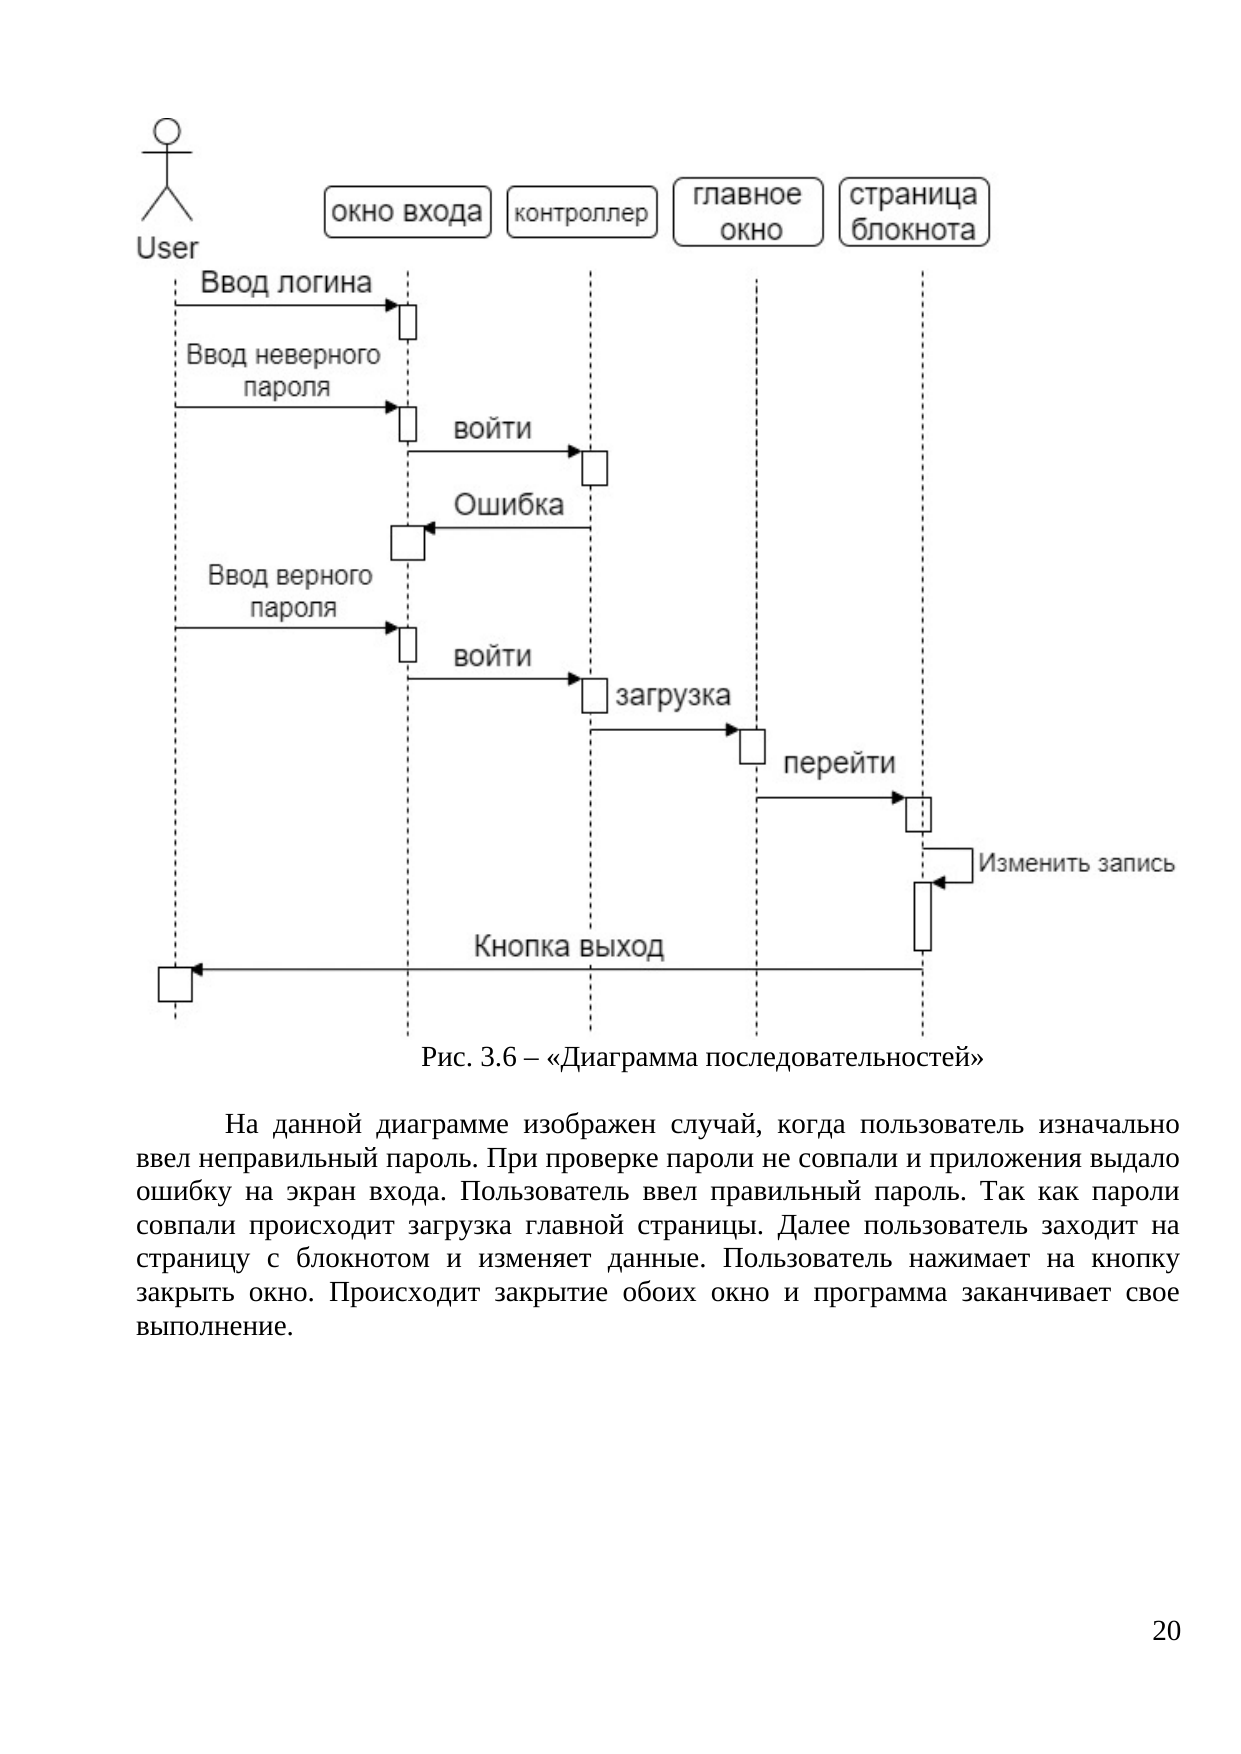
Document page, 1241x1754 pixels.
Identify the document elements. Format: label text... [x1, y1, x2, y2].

text Рис. 3.6 – «Диаграмма последовательностей» [136, 1039, 1181, 1073]
text На данной диаграмме изображен случай, когда пользователь изначально ввел неправильный пароль. При проверке пароли не совпали и приложения выдало ошибку на экран входа. Пользователь ввел правильный пароль. Так как пароли совпали происходит загрузка главной страницы. Далее пользователь заходит на страницу с блокнотом и изменяет данные. Пользователь нажимает на кнопку закрыть окно. Происходит закрытие обоих окно и программа заканчивает свое выполнение. [136, 1106, 1181, 1341]
picture [135, 118, 1178, 1040]
